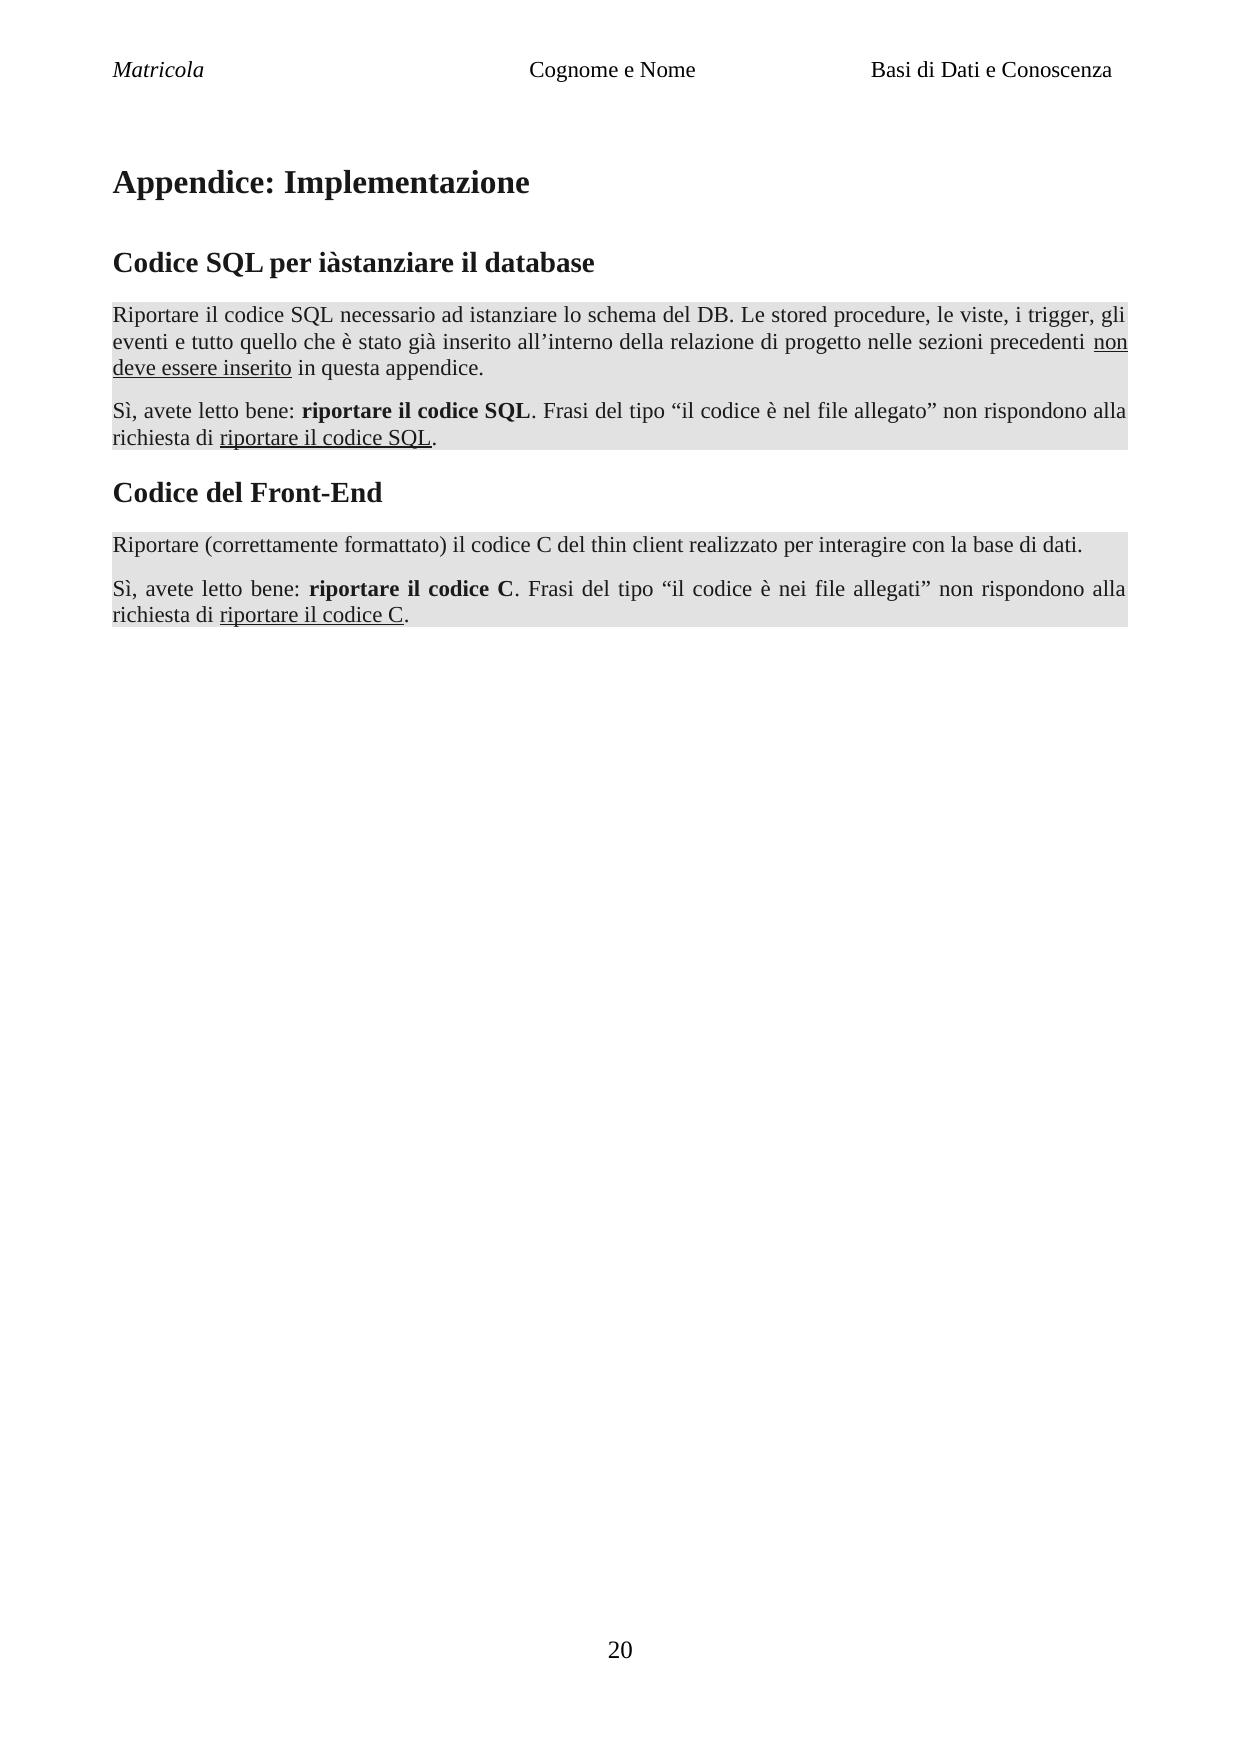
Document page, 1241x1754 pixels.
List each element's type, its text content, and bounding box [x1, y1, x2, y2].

text Riportare il codice SQL necessario ad istanziare lo schema del DB. Le stored procedure, le viste, i trigger, gli eventi e tutto quello che è stato già inserito all’interno della relazione di progetto nelle sezioni precedenti non deve essere inserito in questa appendice. [112, 302, 1128, 381]
subtitle Codice SQL per iàstanziare il database [112, 245, 1128, 278]
subtitle Codice del Front-End [112, 475, 1128, 508]
text Riportare (correttamente formattato) il codice C del thin client realizzato per interagire con la base di dati. [112, 532, 1128, 558]
text Sì, avete letto bene: riportare il codice C. Frasi del tipo “il codice è nei file allegati” non rispondono alla richiesta di riportare il codice C. [112, 574, 1128, 627]
text Sì, avete letto bene: riportare il codice SQL. Frasi del tipo “il codice è nel file allegato” non rispondono alla richiesta di riportare il codice SQL. [112, 397, 1128, 450]
